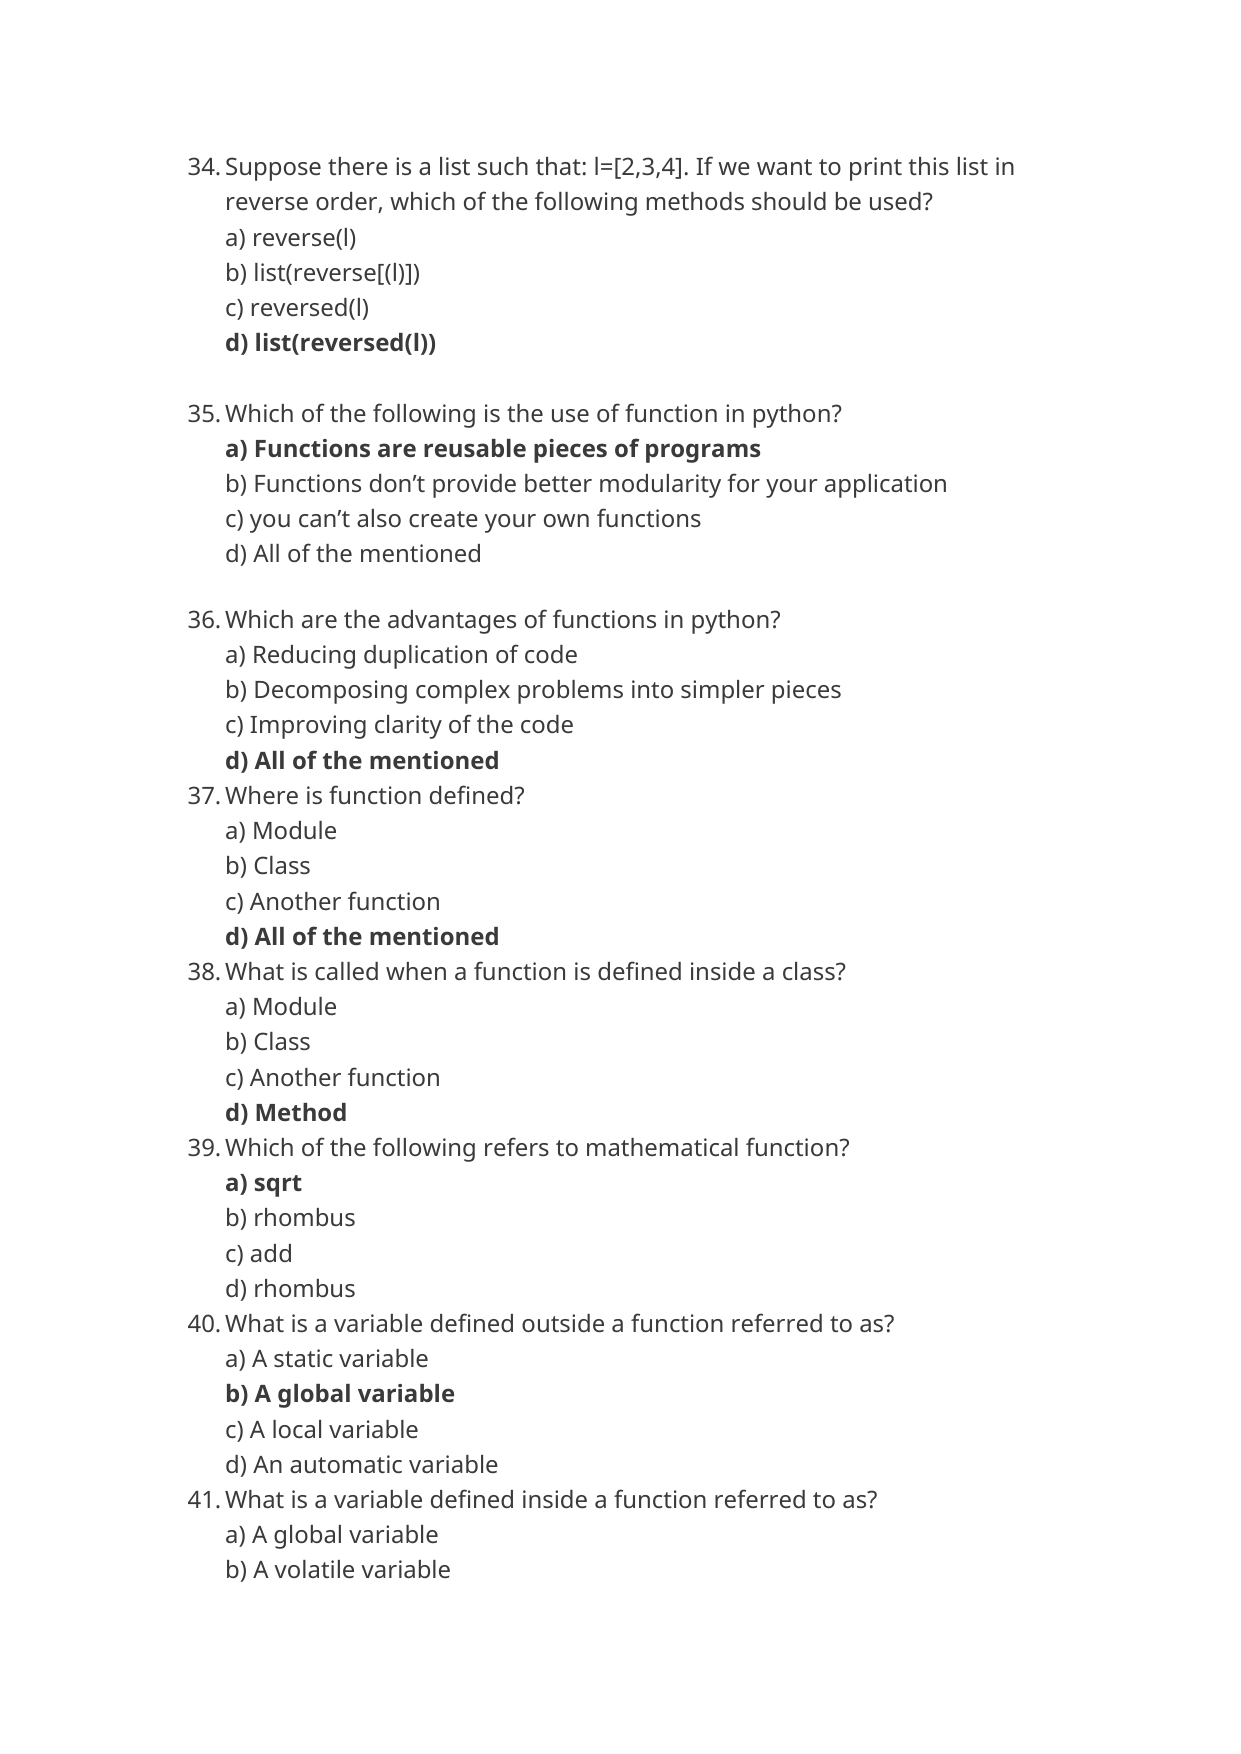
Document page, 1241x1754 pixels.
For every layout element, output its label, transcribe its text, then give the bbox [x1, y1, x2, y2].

list Suppose there is a list such that: l=[2,3,4]. If we want to print this list in reverse order, which of the following methods should be used? a) reverse(l) b) list(reverse[(l)]) c) reversed(l) d) list(reversed(l)) [187, 150, 1090, 359]
list Which are the advantages of functions in python? a) Reducing duplication of code b) Decomposing complex problems into simpler pieces c) Improving clarity of the code d) All of the mentioned [187, 603, 1090, 776]
list Where is function defined? a) Module b) Class c) Another function d) All of the mentioned [187, 779, 1090, 952]
list What is called when a function is defined inside a class? a) Module b) Class c) Another function d) Method [187, 955, 1090, 1128]
list Which of the following refers to mathematical function? a) sqrt b) rhombus c) add d) rhombus [187, 1131, 1090, 1304]
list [187, 1483, 1090, 1586]
list What is a variable defined outside a function referred to as? a) A static variable b) A global variable c) A local variable d) An automatic variable [187, 1307, 1090, 1480]
list Which of the following is the use of function in python? a) Functions are reusable pieces of programs b) Functions don’t provide better modularity for your application c) you can’t also create your own functions d) All of the mentioned [187, 396, 1090, 570]
